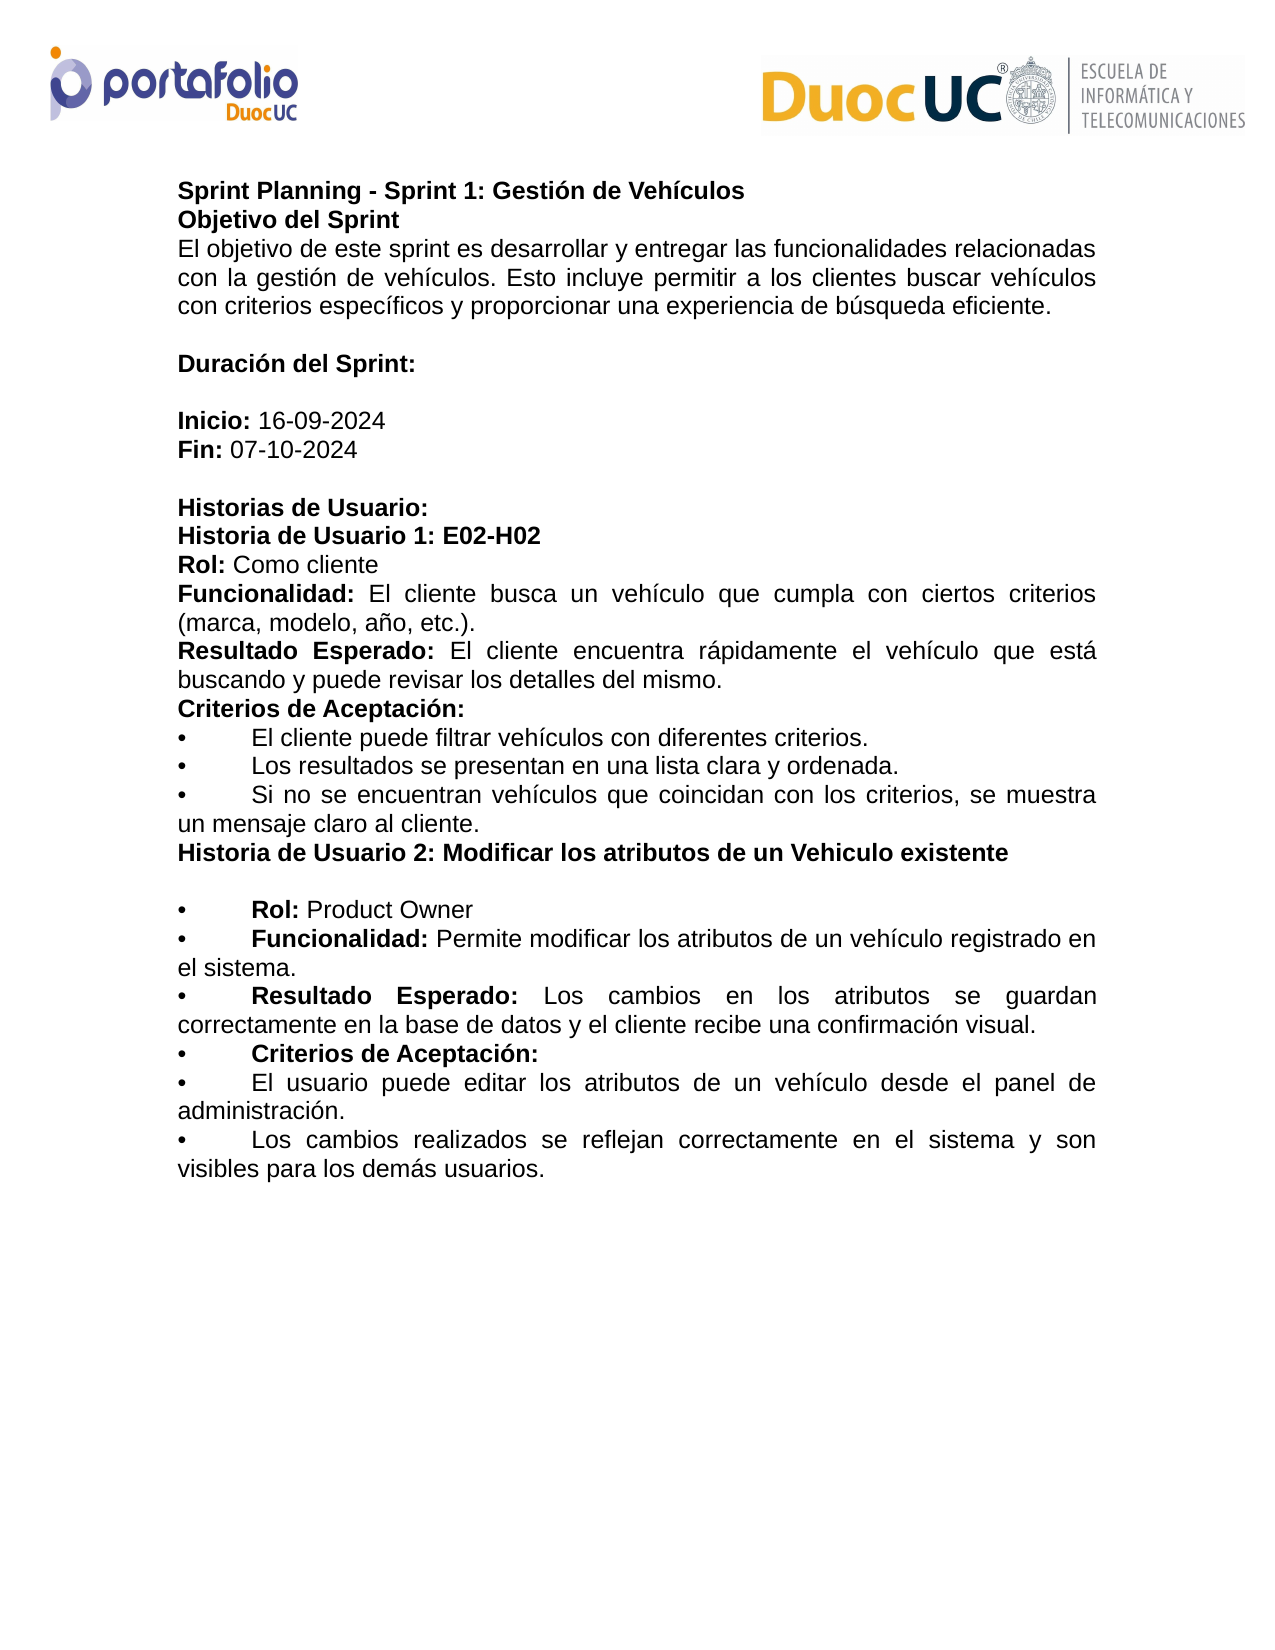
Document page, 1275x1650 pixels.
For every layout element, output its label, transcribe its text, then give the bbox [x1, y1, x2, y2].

text Historias de Usuario: [177, 493, 1098, 521]
text Historia de Usuario 2: Modificar los atributos de un Vehiculo existente [177, 838, 1098, 866]
text Historia de Usuario 1: E02-H02 [177, 521, 1098, 550]
picture [761, 55, 1245, 136]
text • Los resultados se presentan en una lista clara y ordenada. [177, 751, 1098, 780]
picture [50, 45, 299, 121]
text Inicio: 16-09-2024 [177, 406, 1098, 435]
text • El cliente puede filtrar vehículos con diferentes criterios. [177, 723, 1098, 751]
text • El usuario puede editar los atributos de un vehículo desde el panel de administración. [177, 1068, 1098, 1125]
text • Funcionalidad: Permite modificar los atributos de un vehículo registrado en el sistema. [177, 924, 1098, 981]
text • Los cambios realizados se reflejan correctamente en el sistema y son visibles para los demás usuarios. [177, 1125, 1098, 1183]
text Funcionalidad: El cliente busca un vehículo que cumpla con ciertos criterios (marca, modelo, año, etc.). [177, 579, 1098, 636]
text Resultado Esperado: El cliente encuentra rápidamente el vehículo que está buscando y puede revisar los detalles del mismo. [177, 636, 1098, 694]
text Rol: Como cliente [177, 550, 1098, 579]
text Objetivo del Sprint [177, 205, 1098, 234]
text Criterios de Aceptación: [177, 694, 1098, 723]
text • Rol: Product Owner [177, 895, 1098, 924]
text Fin: 07-10-2024 [177, 435, 1098, 464]
text El objetivo de este sprint es desarrollar y entregar las funcionalidades relacionadas con la gestión de vehículos. Esto incluye permitir a los clientes buscar vehículos con criterios específicos y proporcionar una experiencia de búsqueda eficiente. [177, 234, 1098, 320]
text Duración del Sprint: [177, 349, 1098, 378]
text Sprint Planning - Sprint 1: Gestión de Vehículos [177, 176, 1098, 205]
text • Si no se encuentran vehículos que coincidan con los criterios, se muestra un mensaje claro al cliente. [177, 780, 1098, 838]
text • Criterios de Aceptación: [177, 1039, 1098, 1068]
text • Resultado Esperado: Los cambios en los atributos se guardan correctamente en la base de datos y el cliente recibe una confirmación visual. [177, 981, 1098, 1039]
